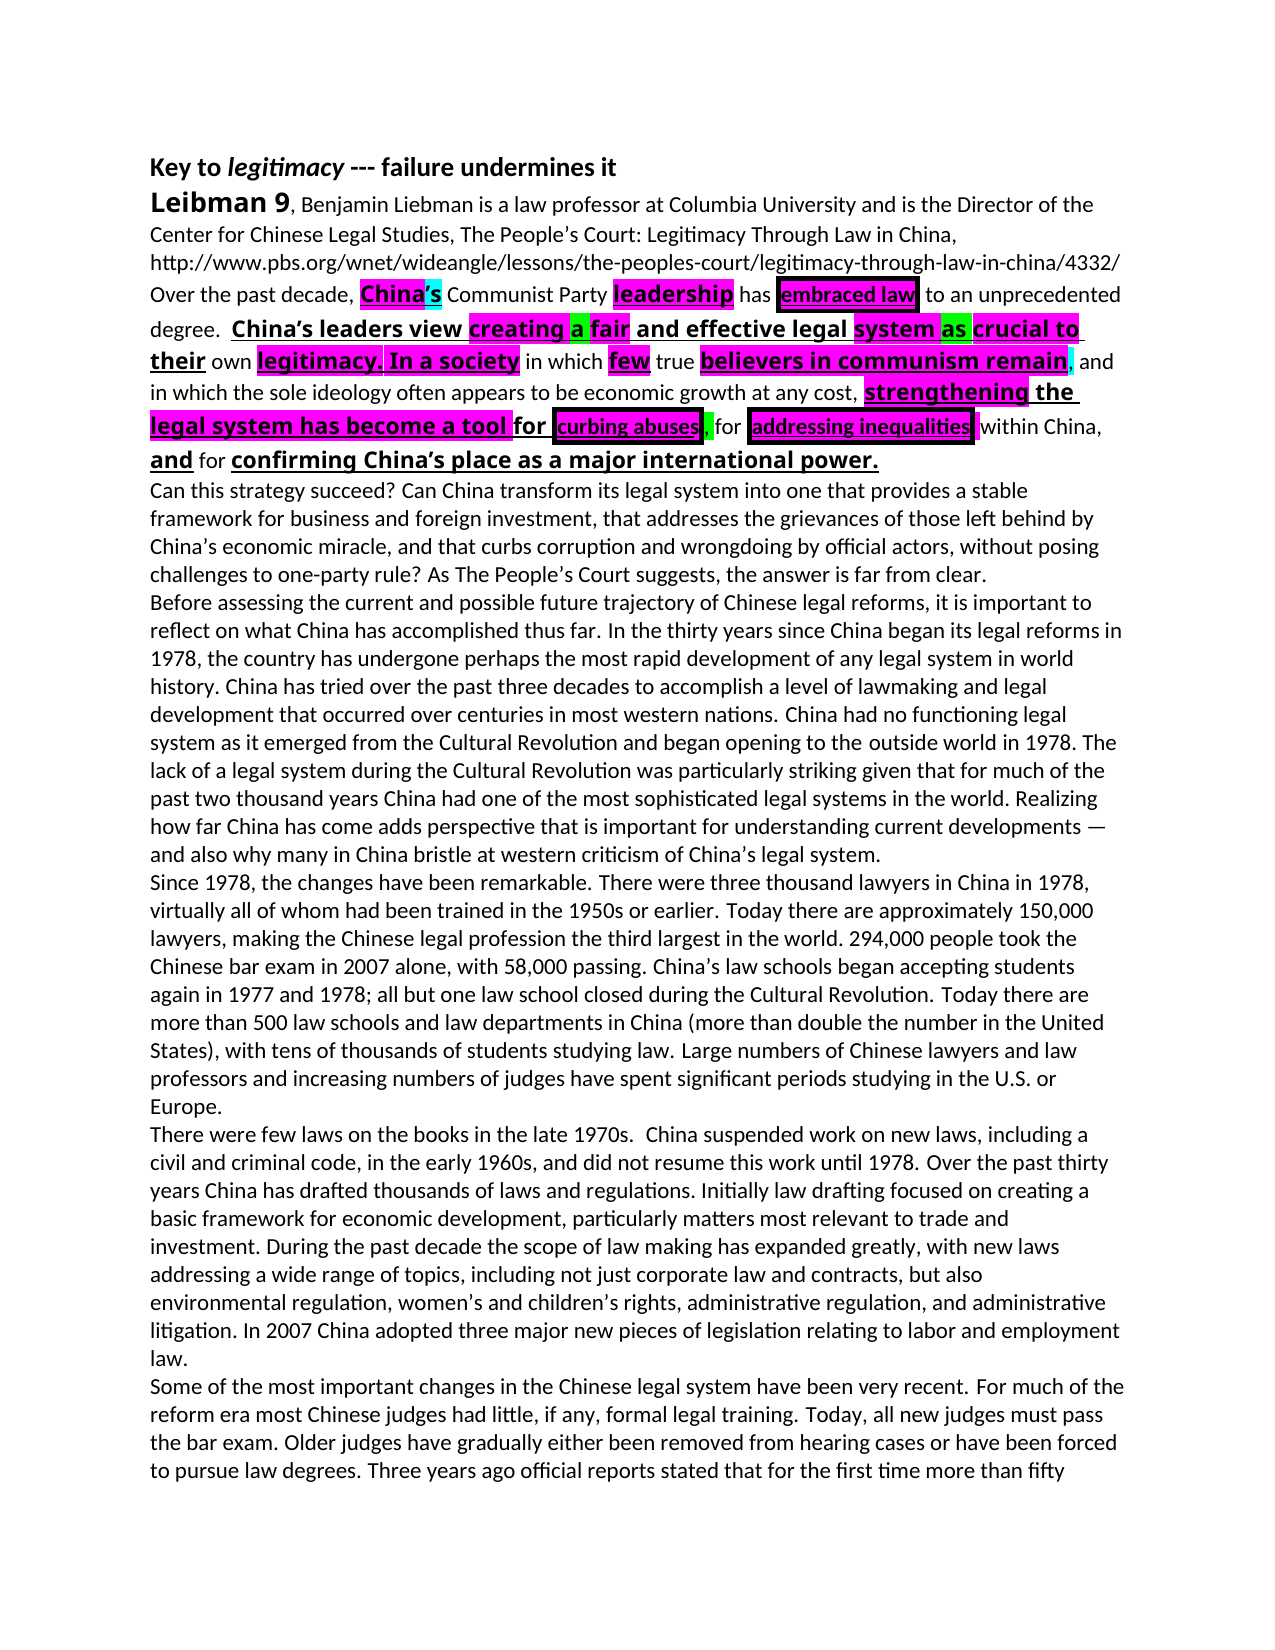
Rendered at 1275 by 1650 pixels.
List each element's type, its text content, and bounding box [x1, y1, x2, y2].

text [150, 1372, 1125, 1484]
text Before assessing the current and possible future trajectory of Chinese legal reforms, it is important to reflect on what China has accomplished thus far. In the thirty years since China began its legal reforms in 1978, the country has undergone perhaps the most rapid development of any legal system in world history. China has tried over the past three decades to accomplish a level of lawmaking and legal development that occurred over centuries in most western nations. China had no functioning legal system as it emerged from the Cultural Revolution and began opening to the outside world in 1978. The lack of a legal system during the Cultural Revolution was particularly striking given that for much of the past two thousand years China had one of the most sophisticated legal systems in the world. Realizing how far China has come adds perspective that is important for understanding current developments — and also why many in China bristle at western criticism of China’s legal system. [150, 588, 1125, 868]
subtitle Key to legitimacy --- failure undermines it [150, 150, 1125, 183]
text Leibman 9, Benjamin Liebman is a law professor at Columbia University and is the Director of the Center for Chinese Legal Studies, The People’s Court: Legitimacy Through Law in China, http://www.pbs.org/wnet/wideangle/lessons/the-peoples-court/legitimacy-through-law-in-china/4332/ [150, 183, 1125, 276]
text Since 1978, the changes have been remarkable. There were three thousand lawyers in China in 1978, virtually all of whom had been trained in the 1950s or earlier. Today there are approximately 150,000 lawyers, making the Chinese legal profession the third largest in the world. 294,000 people took the Chinese bar exam in 2007 alone, with 58,000 passing. China’s law schools began accepting students again in 1977 and 1978; all but one law school closed during the Cultural Revolution. Today there are more than 500 law schools and law departments in China (more than double the number in the United States), with tens of thousands of students studying law. Large numbers of Chinese lawyers and law professors and increasing numbers of judges have spent significant periods studying in the U.S. or Europe. [150, 868, 1125, 1120]
text There were few laws on the books in the late 1970s. China suspended work on new laws, including a civil and criminal code, in the early 1960s, and did not resume this work until 1978. Over the past thirty years China has drafted thousands of laws and regulations. Initially law drafting focused on creating a basic framework for economic development, particularly matters most relevant to trade and investment. During the past decade the scope of law making has expanded greatly, with new laws addressing a wide range of topics, including not just corporate law and contracts, but also environmental regulation, women’s and children’s rights, administrative regulation, and administrative litigation. In 2007 China adopted three major new pieces of legislation relating to labor and employment law. [150, 1120, 1125, 1372]
text Over the past decade, China’s Communist Party leadership has embraced law to an unprecedented degree. China’s leaders view creating a fair and effective legal system as crucial to their own legitimacy. In a society in which few true believers in communism remain, and in which the sole ideology often appears to be economic growth at any cost, strengthening the legal system has become a tool for curbing abuses, for addressing inequalities within China, and for confirming China’s place as a major international power. [150, 276, 1125, 476]
text Can this strategy succeed? Can China transform its legal system into one that provides a stable framework for business and foreign investment, that addresses the grievances of those left behind by China’s economic miracle, and that curbs corruption and wrongdoing by official actors, without posing challenges to one-party rule? As The People’s Court suggests, the answer is far from clear. [150, 476, 1125, 588]
